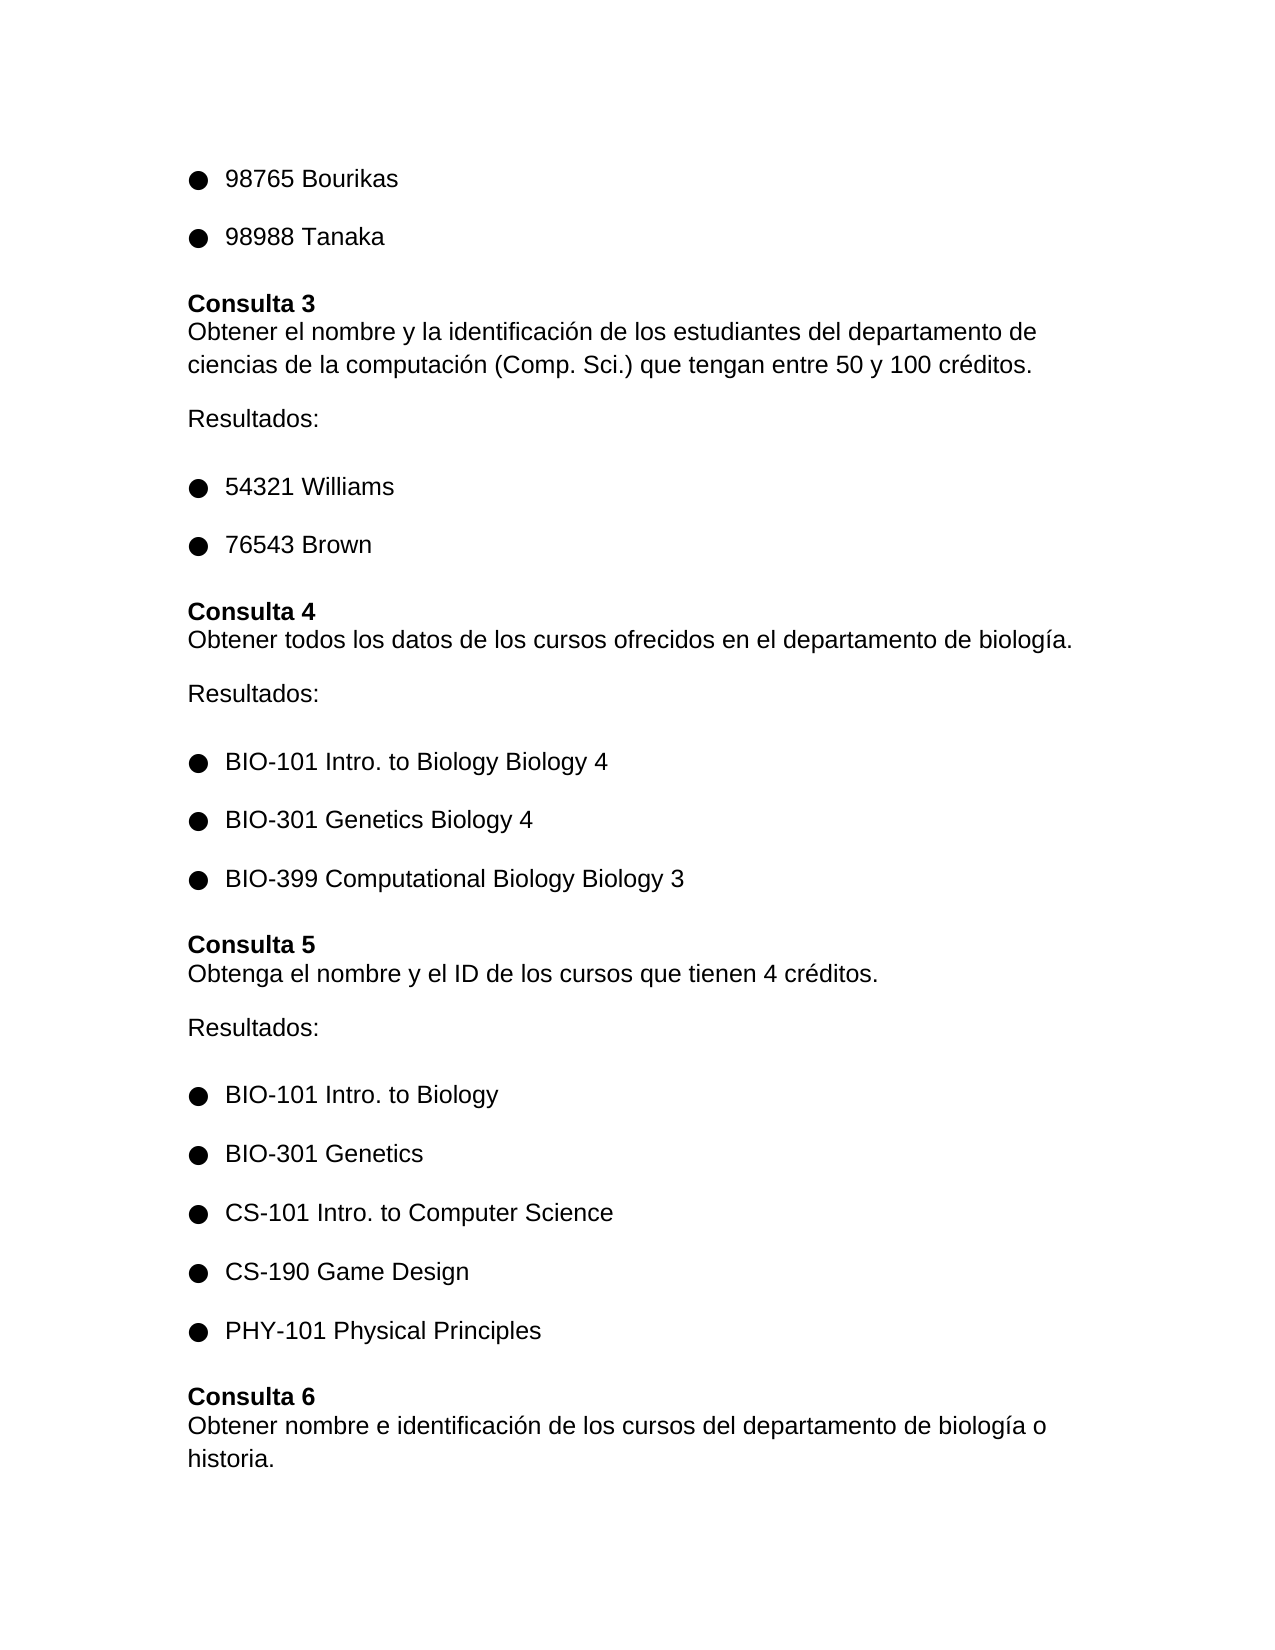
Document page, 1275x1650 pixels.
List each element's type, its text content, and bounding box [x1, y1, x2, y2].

list BIO-399 Computational Biology Biology 3 [187, 851, 1087, 902]
subtitle Consulta 3 [187, 288, 1087, 317]
text Obtener el nombre y la identificación de los estudiantes del departamento de ciencias de la computación (Comp. Sci.) que tengan entre 50 y 100 créditos. [187, 317, 1087, 379]
text Obtener nombre e identificación de los cursos del departamento de biología o historia. [187, 1411, 1087, 1472]
list 76543 Brown [187, 517, 1087, 568]
list 98765 Bourikas [187, 150, 1087, 201]
text Resultados: [187, 1013, 1087, 1042]
list BIO-301 Genetics [187, 1126, 1087, 1177]
text Resultados: [187, 404, 1087, 433]
text Obtenga el nombre y el ID de los cursos que tienen 4 créditos. [187, 959, 1087, 988]
list 54321 Williams [187, 458, 1087, 509]
list PHY-101 Physical Principles [187, 1302, 1087, 1353]
list CS-190 Game Design [187, 1243, 1087, 1295]
list BIO-101 Intro. to Biology Biology 4 [187, 733, 1087, 784]
subtitle Consulta 6 [187, 1382, 1087, 1411]
text Resultados: [187, 679, 1087, 708]
list 98988 Tanaka [187, 209, 1087, 260]
subtitle Consulta 4 [187, 597, 1087, 625]
subtitle Consulta 5 [187, 930, 1087, 959]
text Obtener todos los datos de los cursos ofrecidos en el departamento de biología. [187, 625, 1087, 654]
list BIO-301 Genetics Biology 4 [187, 792, 1087, 843]
list BIO-101 Intro. to Biology [187, 1067, 1087, 1118]
list CS-101 Intro. to Computer Science [187, 1184, 1087, 1236]
